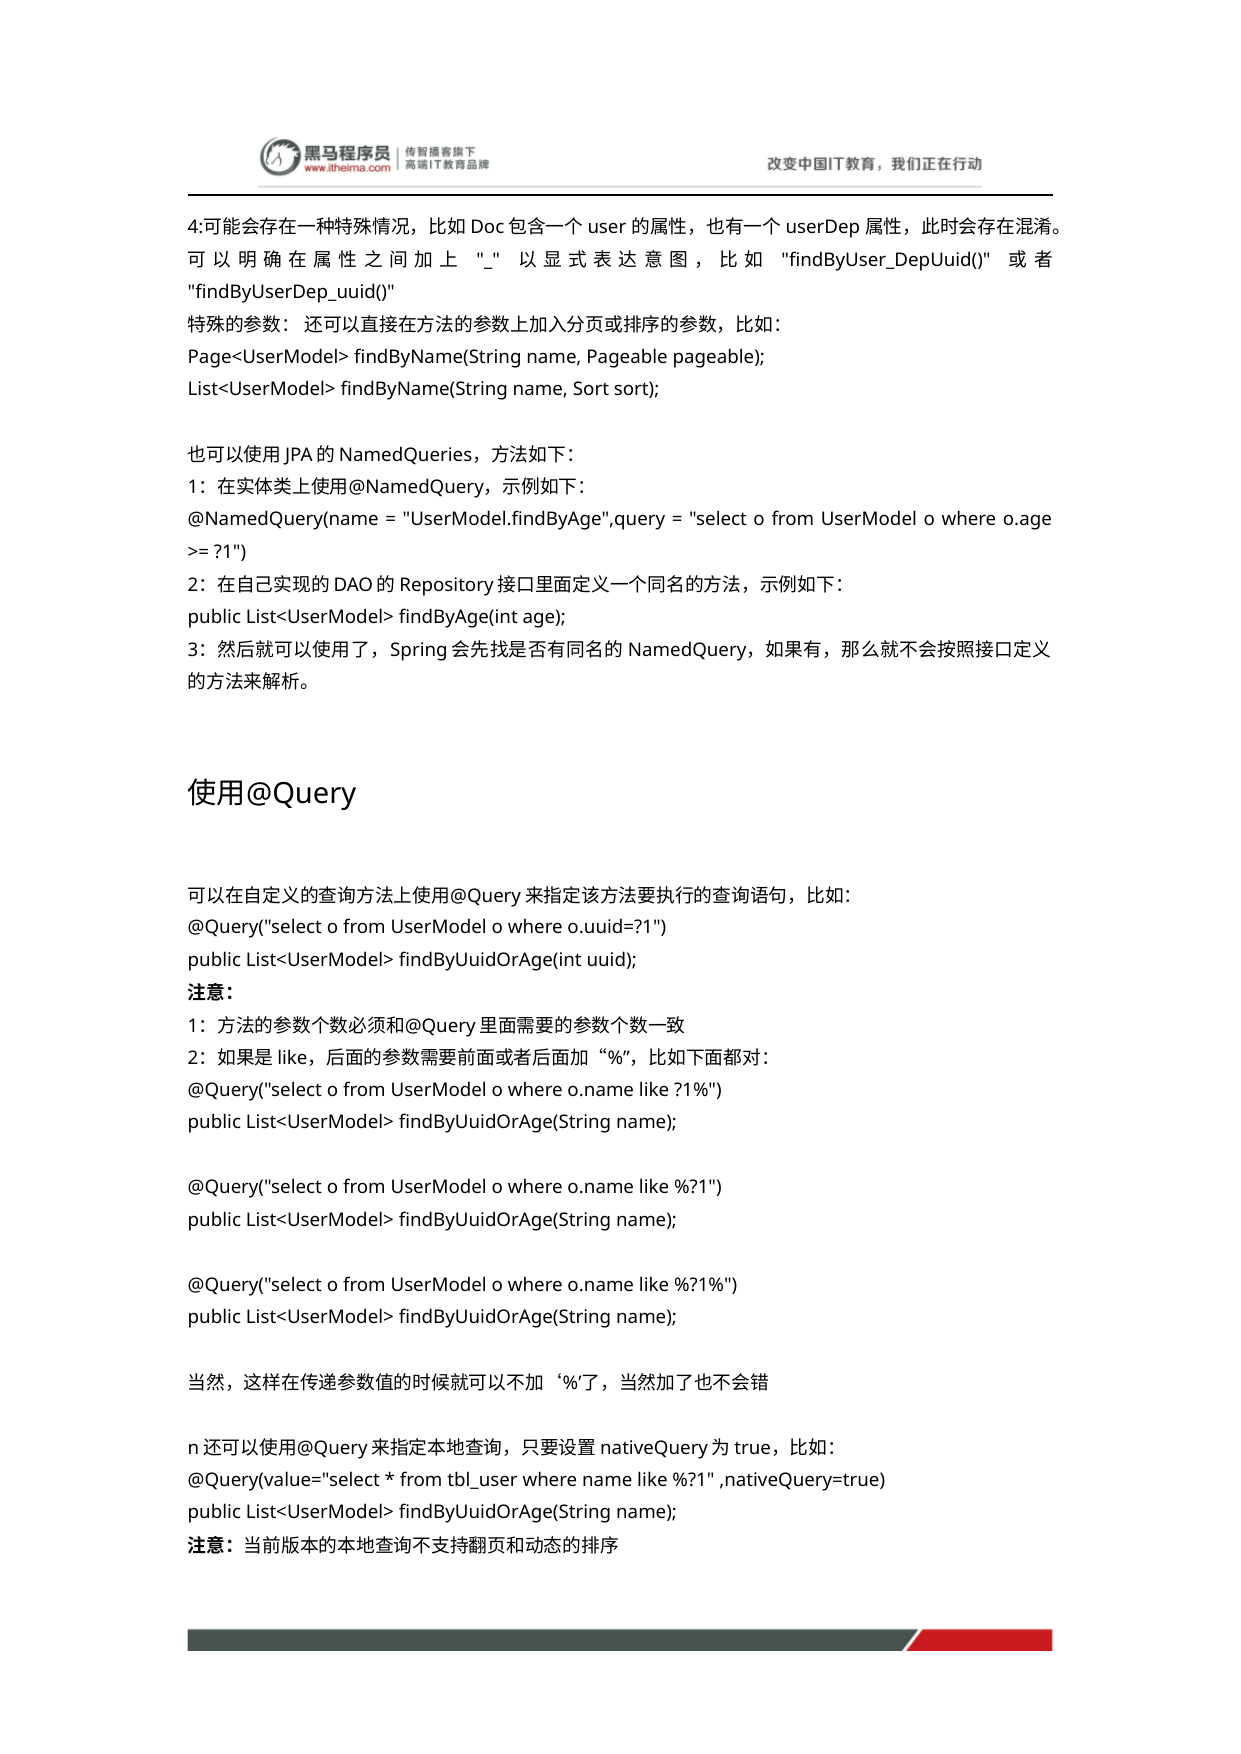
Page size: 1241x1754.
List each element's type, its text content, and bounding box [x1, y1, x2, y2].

text 可以在自定义的查询方法上使用@Query来指定该方法要执行的查询语句，比如： [187, 878, 1053, 910]
text 当然，这样在传递参数值的时候就可以不加‘%’了，当然加了也不会错 [187, 1365, 1053, 1398]
text 4:可能会存在一种特殊情况，比如 Doc包含一个 user 的属性，也有一个 userDep 属性，此时会存在混淆。可以明确在属性之间加上 "_" 以显式表达意图，比如 "findByUser_DepUuid()" 或者 "findByUserDep_uuid()" [187, 209, 1053, 307]
text 特殊的参数： 还可以直接在方法的参数上加入分页或排序的参数，比如： [187, 307, 1053, 339]
text @NamedQuery(name = "UserModel.findByAge",query = "select o from UserModel o where o.age >= ?1") [187, 502, 1053, 567]
text n还可以使用@Query来指定本地查询，只要设置nativeQuery为true，比如： [187, 1430, 1053, 1463]
text 2：在自己实现的DAO的Repository接口里面定义一个同名的方法，示例如下： [187, 567, 1053, 599]
subtitle 使用@Query [187, 759, 1053, 824]
picture [187, 1588, 1053, 1651]
text 注意：当前版本的本地查询不支持翻页和动态的排序 [187, 1528, 1053, 1560]
text List<UserModel> findByName(String name, Sort sort); [187, 372, 1053, 404]
text 1：方法的参数个数必须和@Query里面需要的参数个数一致 [187, 1008, 1053, 1040]
picture [187, 88, 1053, 193]
text 3：然后就可以使用了，Spring会先找是否有同名的NamedQuery，如果有，那么就不会按照接口定义的方法来解析。 [187, 632, 1053, 697]
text 2：如果是like，后面的参数需要前面或者后面加“%”，比如下面都对： [187, 1040, 1053, 1073]
text public List<UserModel> findByUuidOrAge(int uuid); [187, 943, 1053, 975]
text public List<UserModel> findByUuidOrAge(String name); [187, 1203, 1053, 1235]
text 1：在实体类上使用@NamedQuery，示例如下： [187, 469, 1053, 502]
text 也可以使用JPA的NamedQueries，方法如下： [187, 437, 1053, 469]
text @Query("select o from UserModel o where o.name like %?1") [187, 1170, 1053, 1203]
text public List<UserModel> findByUuidOrAge(String name); [187, 1105, 1053, 1138]
text @Query("select o from UserModel o where o.name like %?1%") [187, 1268, 1053, 1300]
text public List<UserModel> findByUuidOrAge(String name); [187, 1495, 1053, 1528]
text public List<UserModel> findByAge(int age); [187, 599, 1053, 632]
text @Query("select o from UserModel o where o.uuid=?1") [187, 910, 1053, 943]
text 注意： [187, 975, 1053, 1008]
text Page<UserModel> findByName(String name, Pageable pageable); [187, 339, 1053, 372]
text public List<UserModel> findByUuidOrAge(String name); [187, 1300, 1053, 1333]
text @Query(value="select * from tbl_user where name like %?1" ,nativeQuery=true) [187, 1463, 1053, 1495]
text @Query("select o from UserModel o where o.name like ?1%") [187, 1073, 1053, 1105]
